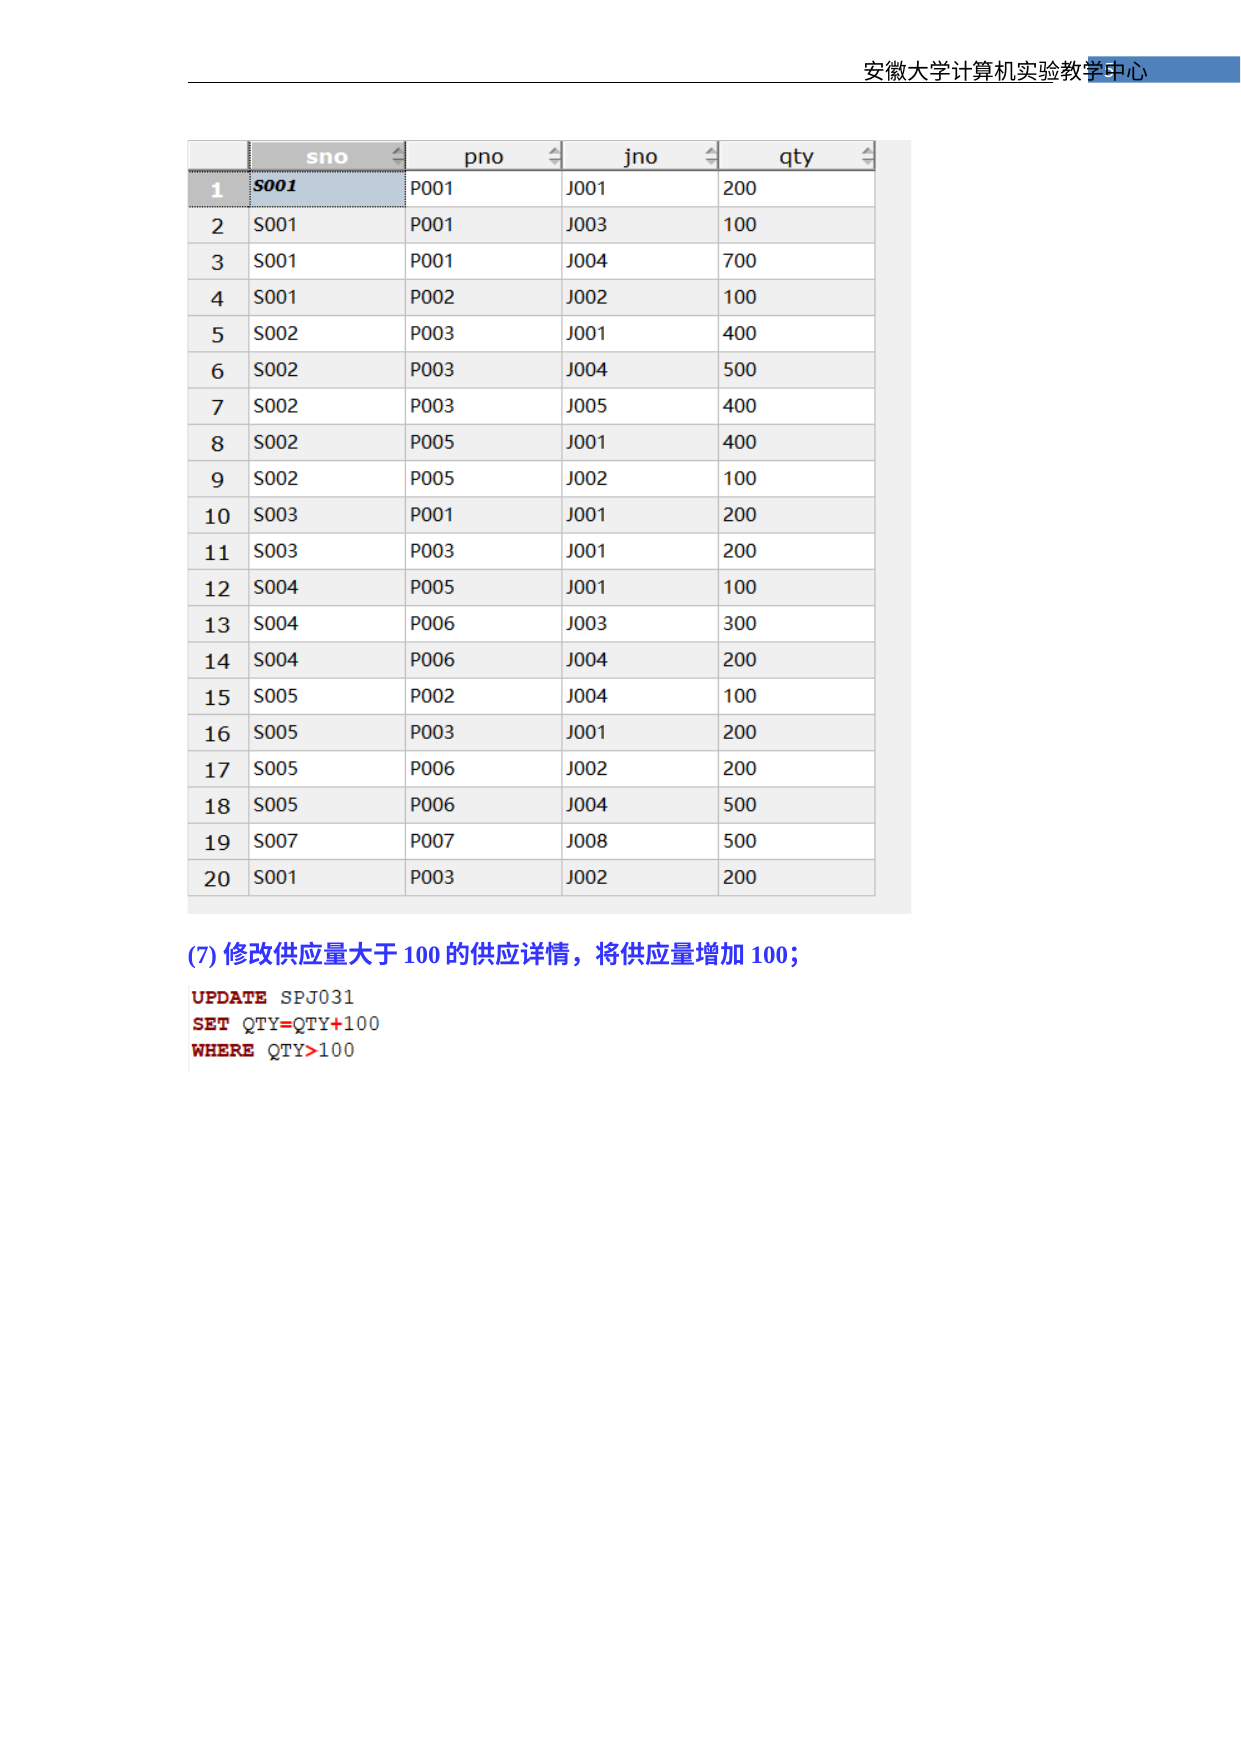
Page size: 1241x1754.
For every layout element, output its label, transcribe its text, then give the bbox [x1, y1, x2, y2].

picture [187, 985, 422, 1073]
text (7) 修改供应量大于100的供应详情，将供应量增加100； [187, 920, 1053, 985]
picture [187, 140, 912, 914]
